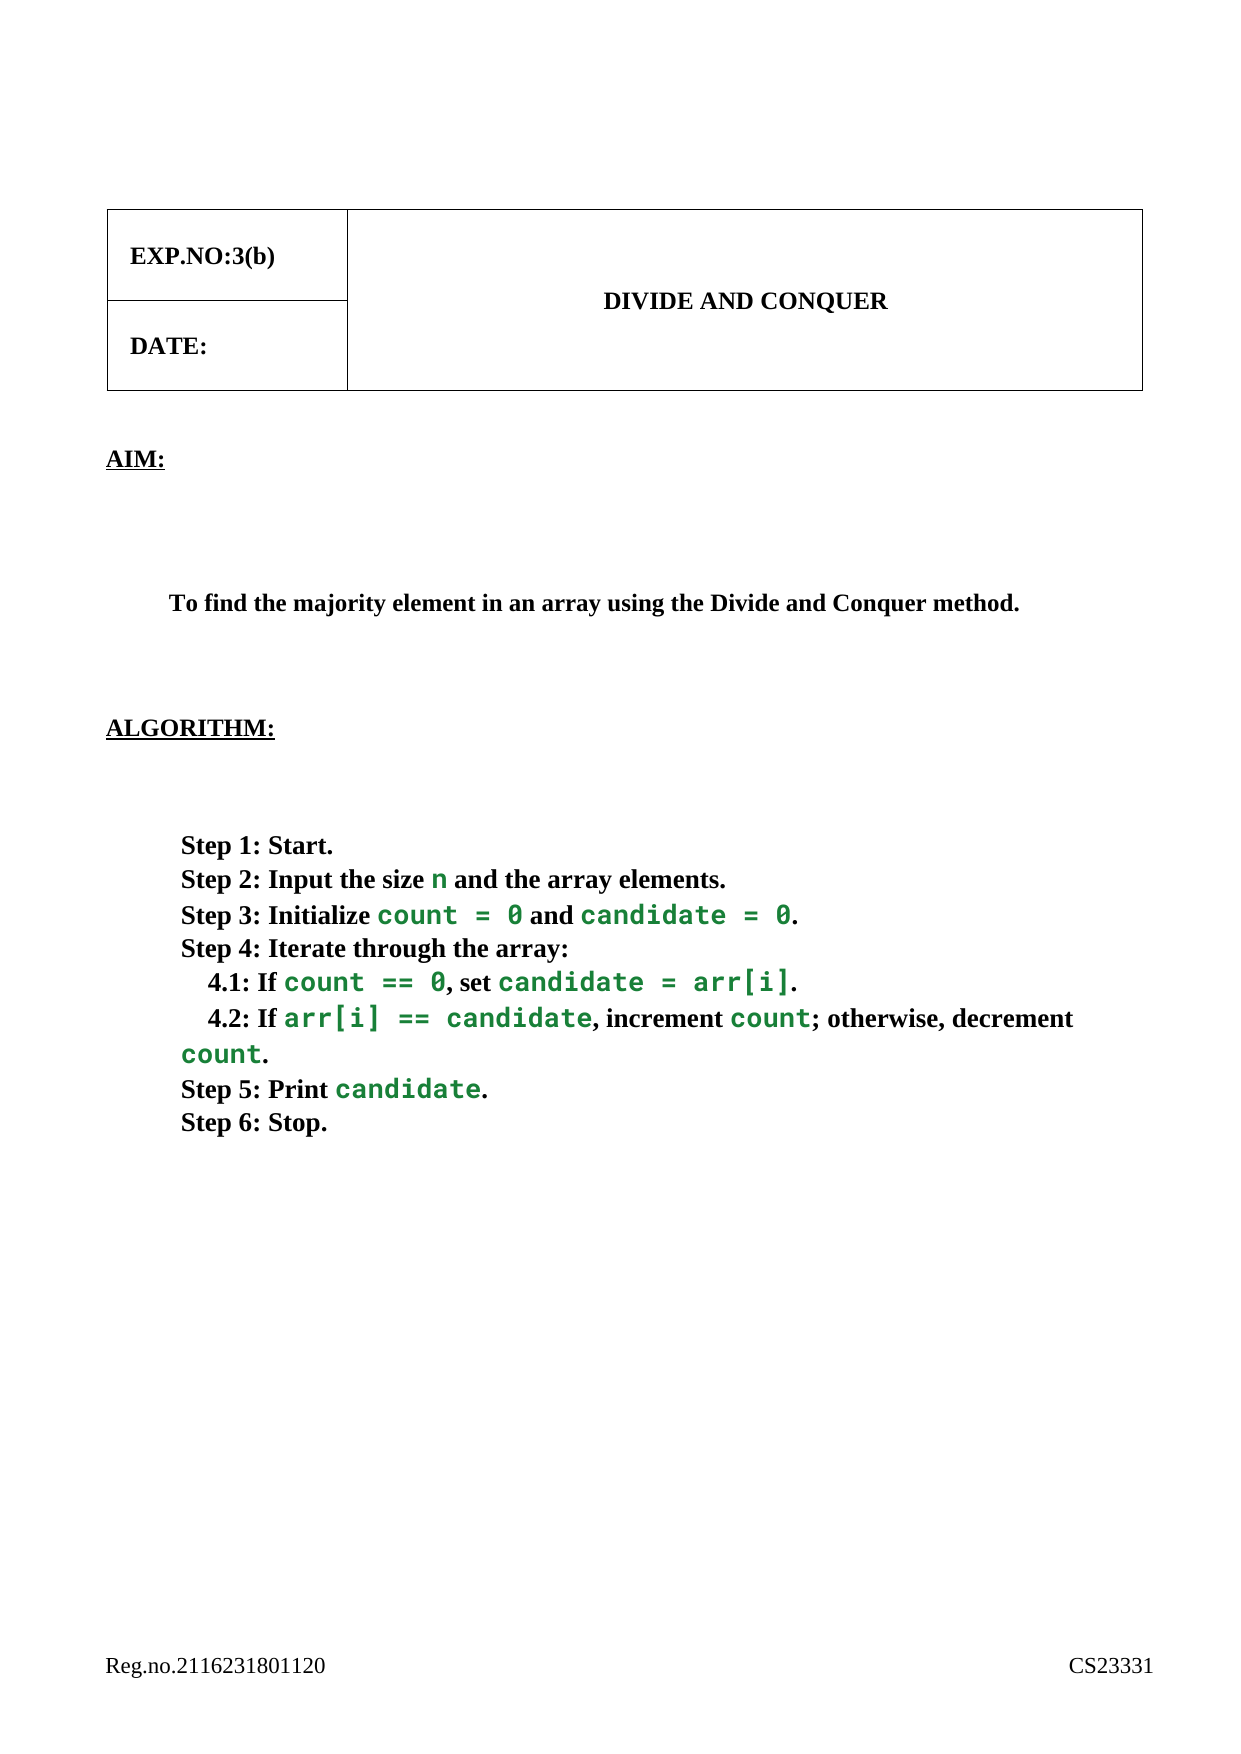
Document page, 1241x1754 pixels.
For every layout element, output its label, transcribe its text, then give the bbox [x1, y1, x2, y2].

text To find the majority element in an array using the Divide and Conquer method. [94, 588, 1155, 616]
text AIM: [106, 444, 1155, 473]
text 4.1: If count == 0, set candidate = arr[i]. [181, 963, 1155, 999]
text Step 6: Stop. [181, 1106, 1155, 1137]
text 4.2: If arr[i] == candidate, increment count; otherwise, decrement count. [181, 999, 1155, 1070]
text Step 1: Start. [181, 829, 1155, 860]
text Step 4: Iterate through the array: [181, 932, 1155, 963]
table_header EXP.NO:3(b) [108, 210, 347, 299]
table_cell DATE: [108, 301, 347, 389]
text ALGORITHM: [106, 713, 1155, 742]
table_header DIVIDE AND CONQUER [348, 210, 1142, 389]
text Step 3: Initialize count = 0 and candidate = 0. [181, 896, 1155, 932]
text Step 5: Print candidate. [181, 1070, 1155, 1106]
text Step 2: Input the size n and the array elements. [181, 860, 1155, 896]
